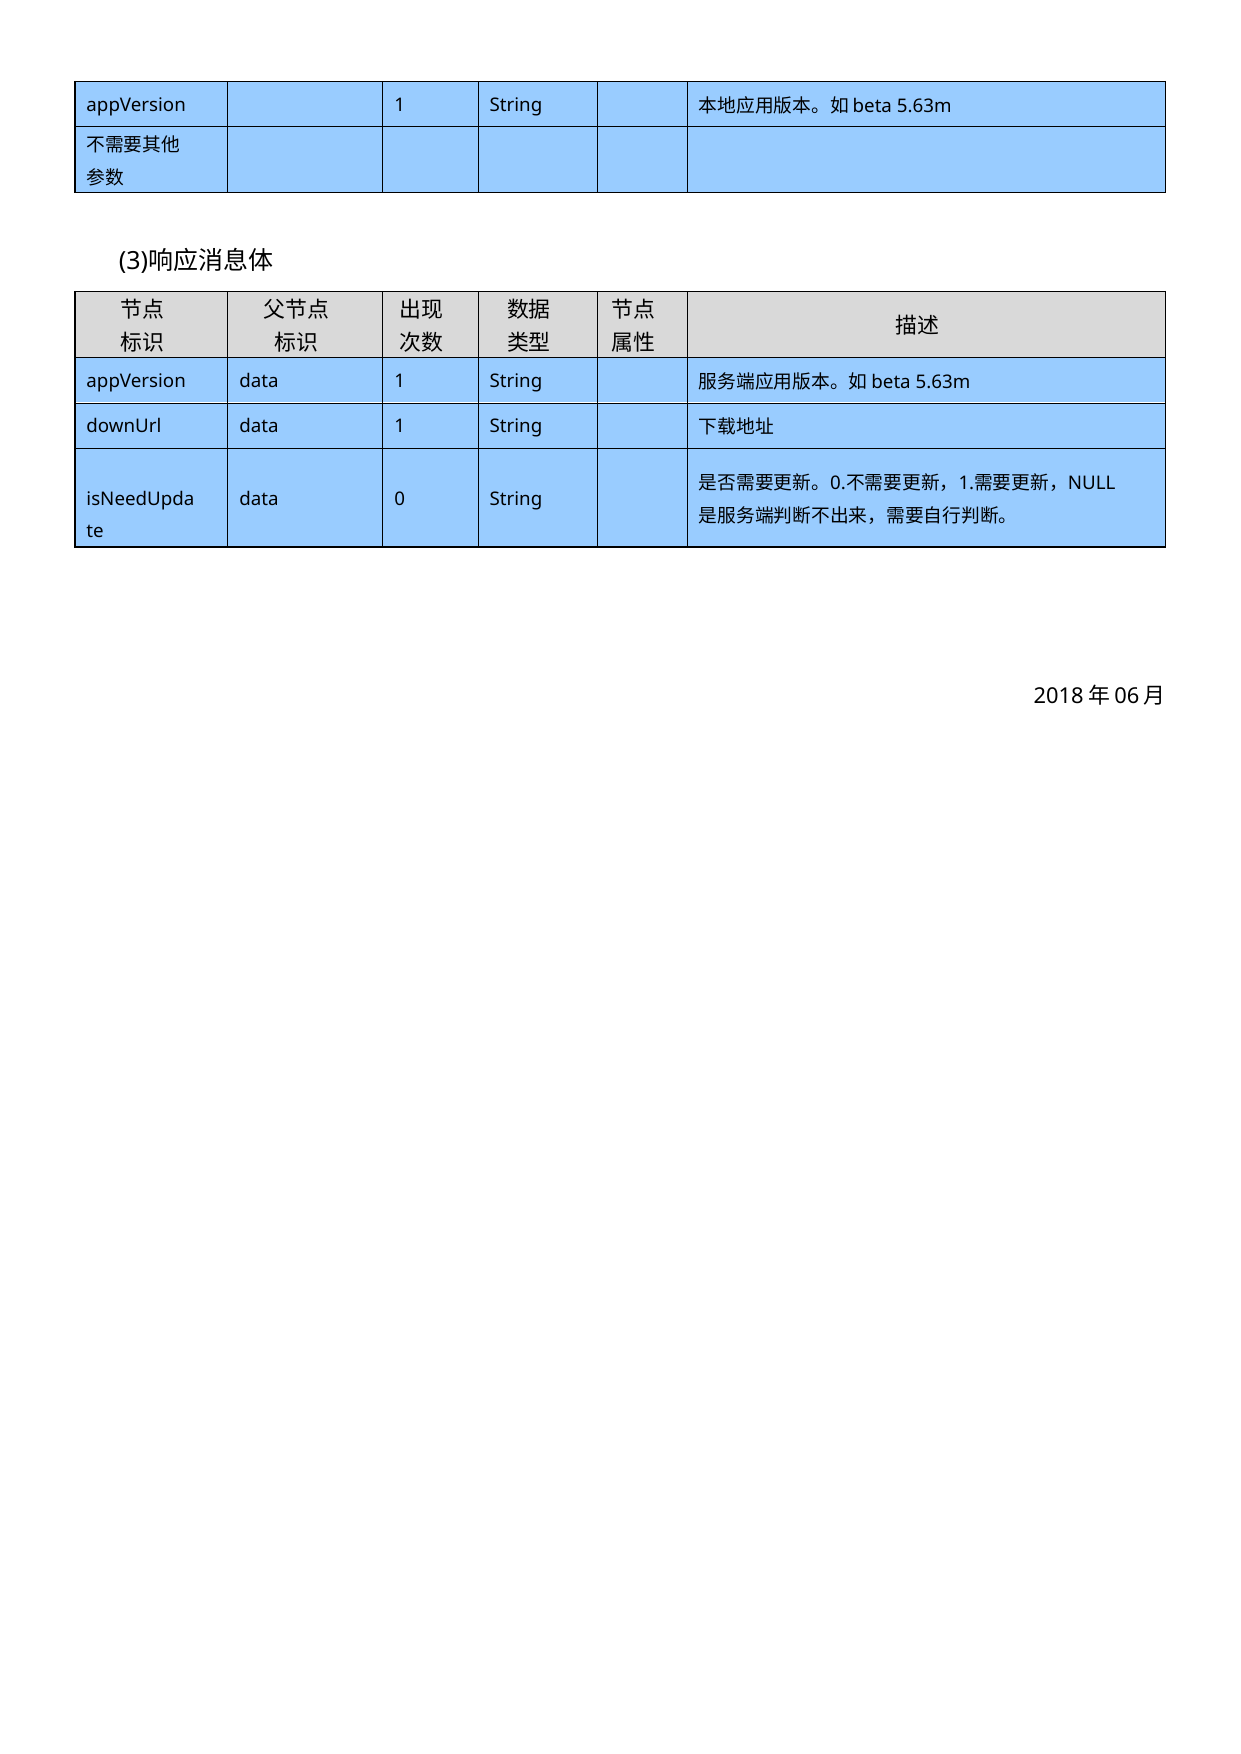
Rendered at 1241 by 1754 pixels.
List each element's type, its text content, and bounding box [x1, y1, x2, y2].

list (3)响应消息体 [75, 226, 1165, 291]
table_cell [228, 127, 382, 192]
table_header 数据 类型 [479, 292, 597, 357]
table_cell [688, 127, 1165, 192]
table_cell data [228, 449, 382, 546]
table_cell isNeedUpdate [76, 449, 227, 546]
table_cell [383, 127, 478, 192]
table_cell 1 [383, 82, 478, 126]
table_header 节点 属性 [598, 292, 687, 357]
table_cell data [228, 358, 382, 402]
table_cell [598, 404, 687, 448]
table_cell String [479, 358, 597, 402]
table_cell data [228, 404, 382, 448]
table_cell 1 [383, 404, 478, 448]
table_cell appVersion [76, 82, 227, 126]
table_cell 下载地址 [688, 404, 1165, 448]
table_header 父节点 标识 [228, 292, 382, 357]
table_header 节点 标识 [76, 292, 227, 357]
table_cell 服务端应用版本。如beta 5.63m [688, 358, 1165, 402]
table_cell 1 [383, 358, 478, 402]
table_cell [479, 127, 597, 192]
table_header 描述 [688, 292, 1165, 357]
list 2018年06月 [75, 677, 1165, 710]
table_cell [228, 82, 382, 126]
table_cell 本地应用版本。如beta 5.63m [688, 82, 1165, 126]
table_cell 不需要其他参数 [76, 127, 227, 192]
table_cell [598, 358, 687, 402]
table_cell 0 [383, 449, 478, 546]
table_cell downUrl [76, 404, 227, 448]
table_cell appVersion [76, 358, 227, 402]
table_cell [598, 82, 687, 126]
table_cell String [479, 449, 597, 546]
table_cell [598, 127, 687, 192]
table_cell 是否需要更新。0.不需要更新，1.需要更新，NULL是服务端判断不出来，需要自行判断。 [688, 449, 1165, 546]
table_cell [598, 449, 687, 546]
table_cell String [479, 82, 597, 126]
table_cell String [479, 404, 597, 448]
table_header 出现 次数 [383, 292, 478, 357]
